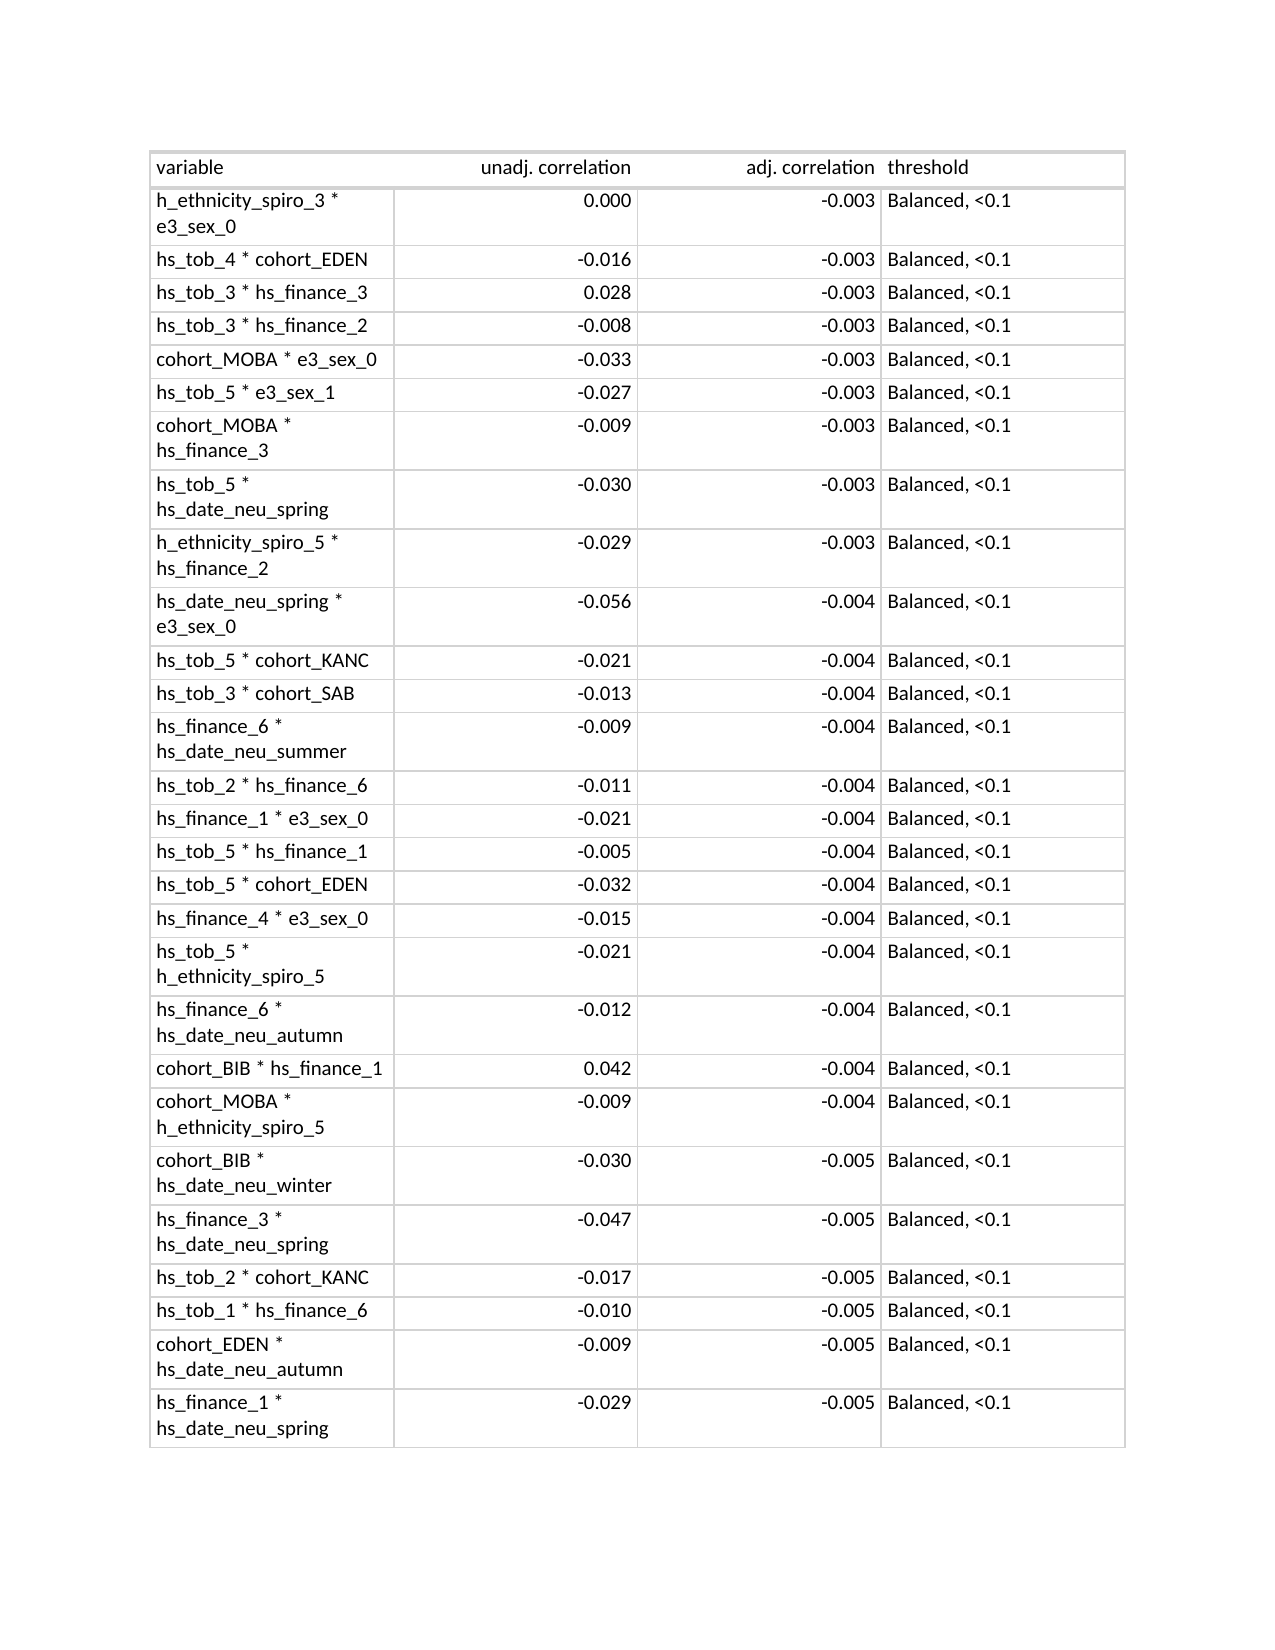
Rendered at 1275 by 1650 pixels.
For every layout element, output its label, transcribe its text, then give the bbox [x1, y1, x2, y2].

table_cell cohort_MOBA * e3_sex_0 [151, 346, 393, 377]
table_cell Balanced, <0.1 [882, 805, 1124, 837]
table_cell hs_tob_5 * hs_date_neu_spring [151, 471, 393, 528]
table_cell -0.013 [395, 680, 637, 712]
table_cell -0.029 [395, 1390, 637, 1447]
table_cell Balanced, <0.1 [882, 938, 1124, 995]
table_cell -0.004 [638, 1089, 880, 1146]
table_cell -0.004 [638, 997, 880, 1054]
table_cell -0.004 [638, 713, 880, 770]
table_cell h_ethnicity_spiro_5 * hs_finance_2 [151, 530, 393, 587]
table_cell Balanced, <0.1 [882, 412, 1124, 469]
table_cell -0.056 [395, 588, 637, 645]
table_cell -0.032 [395, 872, 637, 903]
table_cell Balanced, <0.1 [882, 588, 1124, 645]
table_cell hs_tob_5 * cohort_EDEN [151, 872, 393, 903]
table_cell -0.004 [638, 647, 880, 678]
table_cell 0.000 [395, 190, 637, 244]
table_cell Balanced, <0.1 [882, 1089, 1124, 1146]
table_cell Balanced, <0.1 [882, 772, 1124, 803]
table_cell -0.010 [395, 1298, 637, 1329]
table_cell Balanced, <0.1 [882, 1055, 1124, 1087]
table_cell Balanced, <0.1 [882, 1147, 1124, 1204]
table_cell -0.005 [638, 1265, 880, 1296]
table_cell hs_finance_3 * hs_date_neu_spring [151, 1206, 393, 1263]
table_header variable [151, 154, 394, 186]
table_cell 0.042 [395, 1055, 637, 1087]
table_cell hs_tob_5 * cohort_KANC [151, 647, 393, 678]
table_cell Balanced, <0.1 [882, 1206, 1124, 1263]
table_cell Balanced, <0.1 [882, 905, 1124, 936]
table_cell -0.009 [395, 713, 637, 770]
table_cell hs_tob_3 * cohort_SAB [151, 680, 393, 712]
table_cell -0.004 [638, 805, 880, 837]
table_cell -0.005 [638, 1331, 880, 1388]
table_cell cohort_MOBA * h_ethnicity_spiro_5 [151, 1089, 393, 1146]
table_cell -0.012 [395, 997, 637, 1054]
table_cell Balanced, <0.1 [882, 530, 1124, 587]
table_cell hs_tob_2 * hs_finance_6 [151, 772, 393, 803]
table_cell hs_date_neu_spring * e3_sex_0 [151, 588, 393, 645]
table_cell cohort_EDEN * hs_date_neu_autumn [151, 1331, 393, 1388]
table_cell -0.011 [395, 772, 637, 803]
table_cell hs_finance_4 * e3_sex_0 [151, 905, 393, 936]
table_cell -0.005 [638, 1206, 880, 1263]
table_cell -0.005 [638, 1147, 880, 1204]
table_cell -0.047 [395, 1206, 637, 1263]
table_cell -0.005 [395, 838, 637, 870]
table_cell cohort_MOBA * hs_finance_3 [151, 412, 393, 469]
table_cell Balanced, <0.1 [882, 647, 1124, 678]
table_cell Balanced, <0.1 [882, 1390, 1124, 1447]
table_cell hs_tob_5 * h_ethnicity_spiro_5 [151, 938, 393, 995]
table_cell cohort_BIB * hs_date_neu_winter [151, 1147, 393, 1204]
table_cell Balanced, <0.1 [882, 471, 1124, 528]
table_cell -0.003 [638, 379, 880, 411]
table_cell -0.003 [638, 313, 880, 344]
table_cell -0.004 [638, 938, 880, 995]
table_cell hs_tob_5 * hs_finance_1 [151, 838, 393, 870]
table_cell -0.003 [638, 471, 880, 528]
table_cell -0.003 [638, 246, 880, 278]
table_cell hs_tob_1 * hs_finance_6 [151, 1298, 393, 1329]
table_header unadj. correlation [394, 154, 637, 186]
table_cell hs_finance_1 * hs_date_neu_spring [151, 1390, 393, 1447]
table_cell -0.015 [395, 905, 637, 936]
table_cell hs_finance_6 * hs_date_neu_autumn [151, 997, 393, 1054]
table_cell -0.005 [638, 1390, 880, 1447]
table_cell -0.017 [395, 1265, 637, 1296]
table_header threshold [881, 154, 1124, 186]
table_cell -0.004 [638, 680, 880, 712]
table_cell -0.021 [395, 805, 637, 837]
table_cell -0.008 [395, 313, 637, 344]
table_cell Balanced, <0.1 [882, 1265, 1124, 1296]
table_cell -0.003 [638, 530, 880, 587]
table_cell -0.004 [638, 588, 880, 645]
table_cell -0.004 [638, 1055, 880, 1087]
table_cell Balanced, <0.1 [882, 313, 1124, 344]
table_cell hs_tob_4 * cohort_EDEN [151, 246, 393, 278]
table_cell -0.003 [638, 190, 880, 244]
table_cell hs_finance_1 * e3_sex_0 [151, 805, 393, 837]
table_cell -0.004 [638, 872, 880, 903]
table_cell Balanced, <0.1 [882, 680, 1124, 712]
table_cell Balanced, <0.1 [882, 713, 1124, 770]
table_cell -0.005 [638, 1298, 880, 1329]
table_cell -0.016 [395, 246, 637, 278]
table_cell -0.004 [638, 772, 880, 803]
table_cell -0.003 [638, 346, 880, 377]
table_cell Balanced, <0.1 [882, 379, 1124, 411]
table_cell Balanced, <0.1 [882, 346, 1124, 377]
table_cell -0.004 [638, 838, 880, 870]
table_cell hs_finance_6 * hs_date_neu_summer [151, 713, 393, 770]
table_cell -0.027 [395, 379, 637, 411]
table_cell Balanced, <0.1 [882, 190, 1124, 244]
table_cell -0.033 [395, 346, 637, 377]
table_cell -0.003 [638, 279, 880, 311]
table_cell h_ethnicity_spiro_3 * e3_sex_0 [151, 190, 393, 244]
table_cell -0.004 [638, 905, 880, 936]
table_cell 0.028 [395, 279, 637, 311]
table_cell hs_tob_3 * hs_finance_2 [151, 313, 393, 344]
table_cell Balanced, <0.1 [882, 838, 1124, 870]
table_cell -0.030 [395, 471, 637, 528]
table_cell hs_tob_3 * hs_finance_3 [151, 279, 393, 311]
table_cell hs_tob_2 * cohort_KANC [151, 1265, 393, 1296]
table_cell -0.021 [395, 647, 637, 678]
table_cell -0.029 [395, 530, 637, 587]
table_cell Balanced, <0.1 [882, 1298, 1124, 1329]
table_cell -0.003 [638, 412, 880, 469]
table_cell Balanced, <0.1 [882, 1331, 1124, 1388]
table_cell -0.021 [395, 938, 637, 995]
table_cell -0.030 [395, 1147, 637, 1204]
table_cell Balanced, <0.1 [882, 246, 1124, 278]
table_cell -0.009 [395, 1331, 637, 1388]
table_cell Balanced, <0.1 [882, 872, 1124, 903]
table_cell cohort_BIB * hs_finance_1 [151, 1055, 393, 1087]
table_header adj. correlation [638, 154, 881, 186]
table_cell Balanced, <0.1 [882, 997, 1124, 1054]
table_cell Balanced, <0.1 [882, 279, 1124, 311]
table_cell hs_tob_5 * e3_sex_1 [151, 379, 393, 411]
table_cell -0.009 [395, 412, 637, 469]
table_cell -0.009 [395, 1089, 637, 1146]
